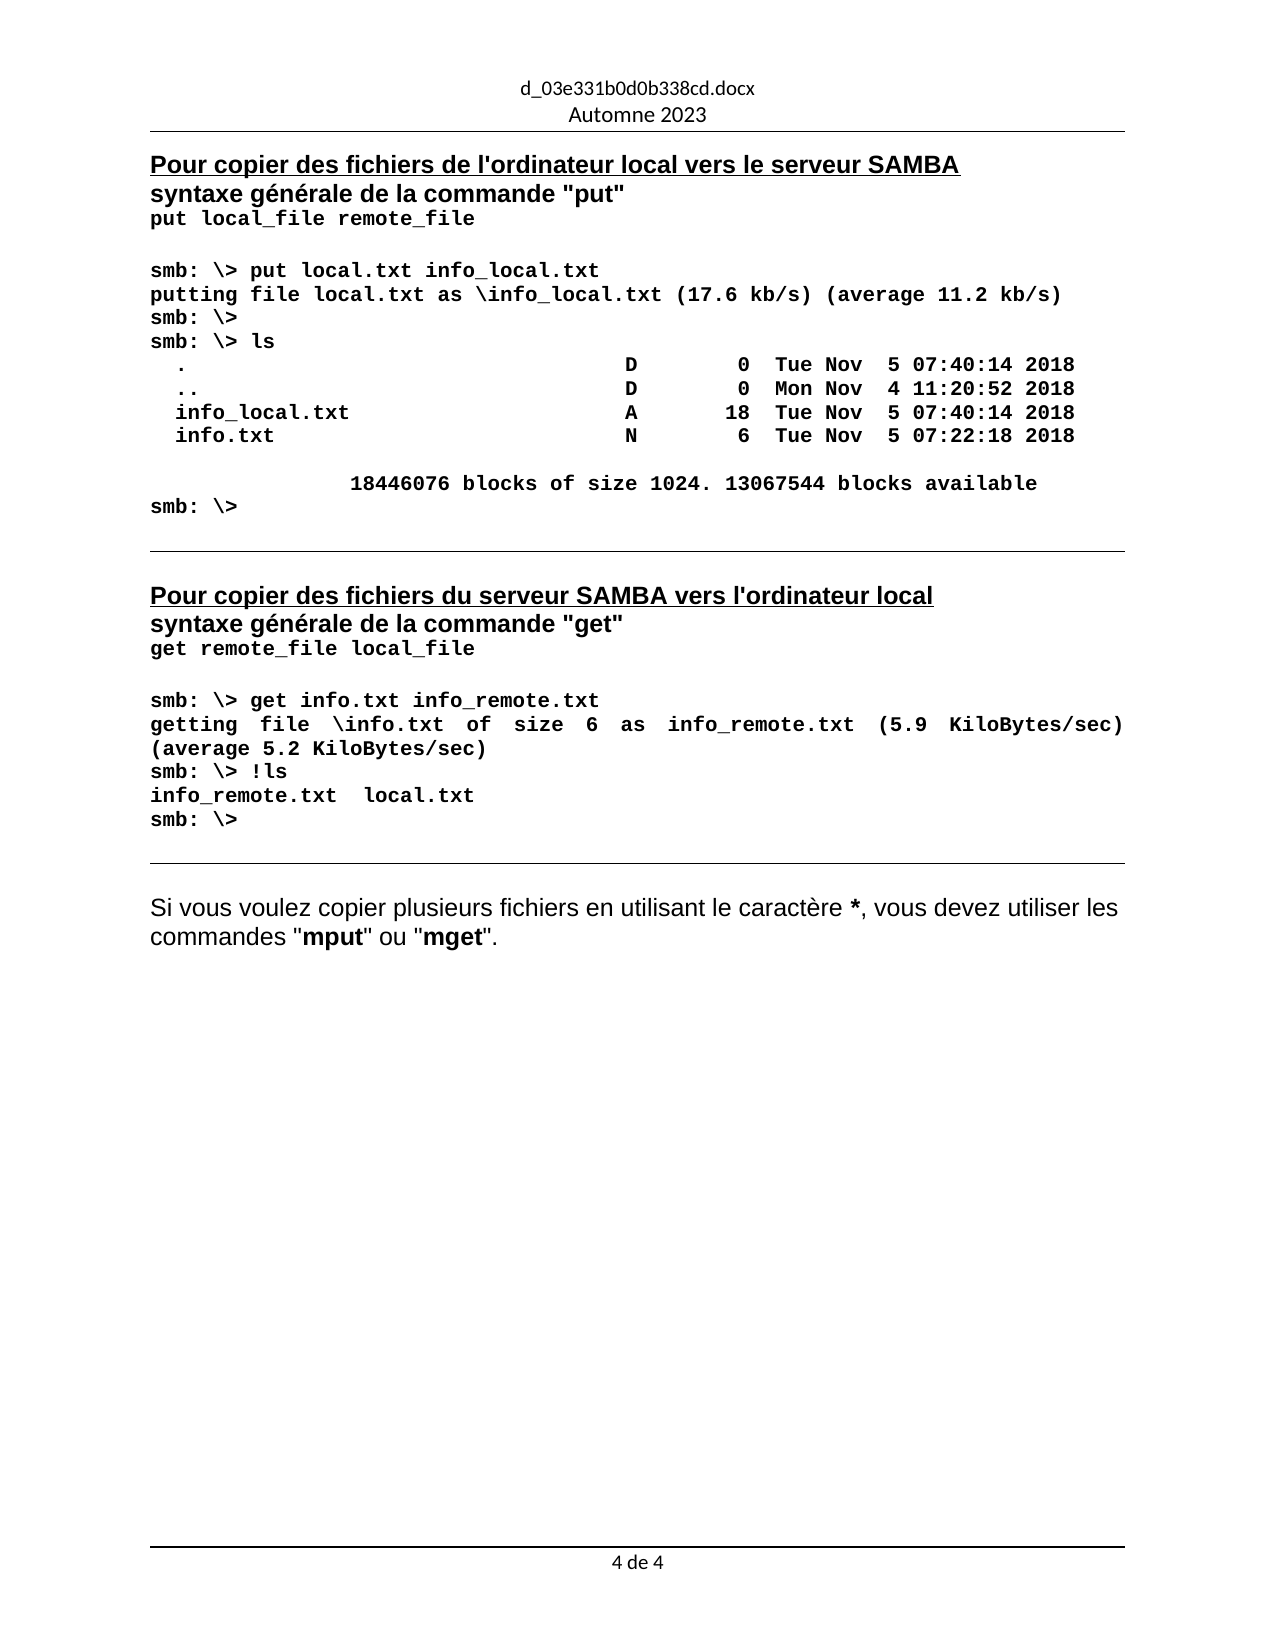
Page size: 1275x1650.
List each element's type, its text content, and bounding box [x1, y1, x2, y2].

text Pour copier des fichiers du serveur SAMBA vers l'ordinateur local [150, 581, 1125, 609]
text syntaxe générale de la commande "put" [150, 179, 1125, 207]
text smb: \> [150, 307, 1125, 331]
text smb: \> [150, 809, 1125, 832]
text getting file \info.txt of size 6 as info_remote.txt (5.9 KiloBytes/sec) (average 5.2 KiloBytes/sec) [150, 714, 1125, 761]
list get remote_file local_file [150, 638, 1125, 662]
text info.txt N 6 Tue Nov 5 07:22:18 2018 [150, 425, 1125, 449]
text smb: \> get info.txt info_remote.txt [150, 691, 1125, 714]
text .. D 0 Mon Nov 4 11:20:52 2018 [150, 378, 1125, 402]
text Si vous voulez copier plusieurs fichiers en utilisant le caractère *, vous devez utiliser les commandes "mput" ou "mget". [150, 893, 1125, 951]
list put local_file remote_file [150, 207, 1125, 231]
text syntaxe générale de la commande "get" [150, 609, 1125, 638]
text Pour copier des fichiers de l'ordinateur local vers le serveur SAMBA [150, 150, 1125, 179]
text smb: \> put local.txt info_local.txt [150, 260, 1125, 283]
text smb: \> [150, 496, 1125, 520]
text . D 0 Tue Nov 5 07:40:14 2018 [150, 354, 1125, 378]
text smb: \> ls [150, 331, 1125, 354]
text info_local.txt A 18 Tue Nov 5 07:40:14 2018 [150, 402, 1125, 425]
text putting file local.txt as \info_local.txt (17.6 kb/s) (average 11.2 kb/s) [150, 283, 1125, 307]
text smb: \> !ls [150, 761, 1125, 785]
text info_remote.txt local.txt [150, 785, 1125, 809]
text 18446076 blocks of size 1024. 13067544 blocks available [150, 473, 1125, 496]
